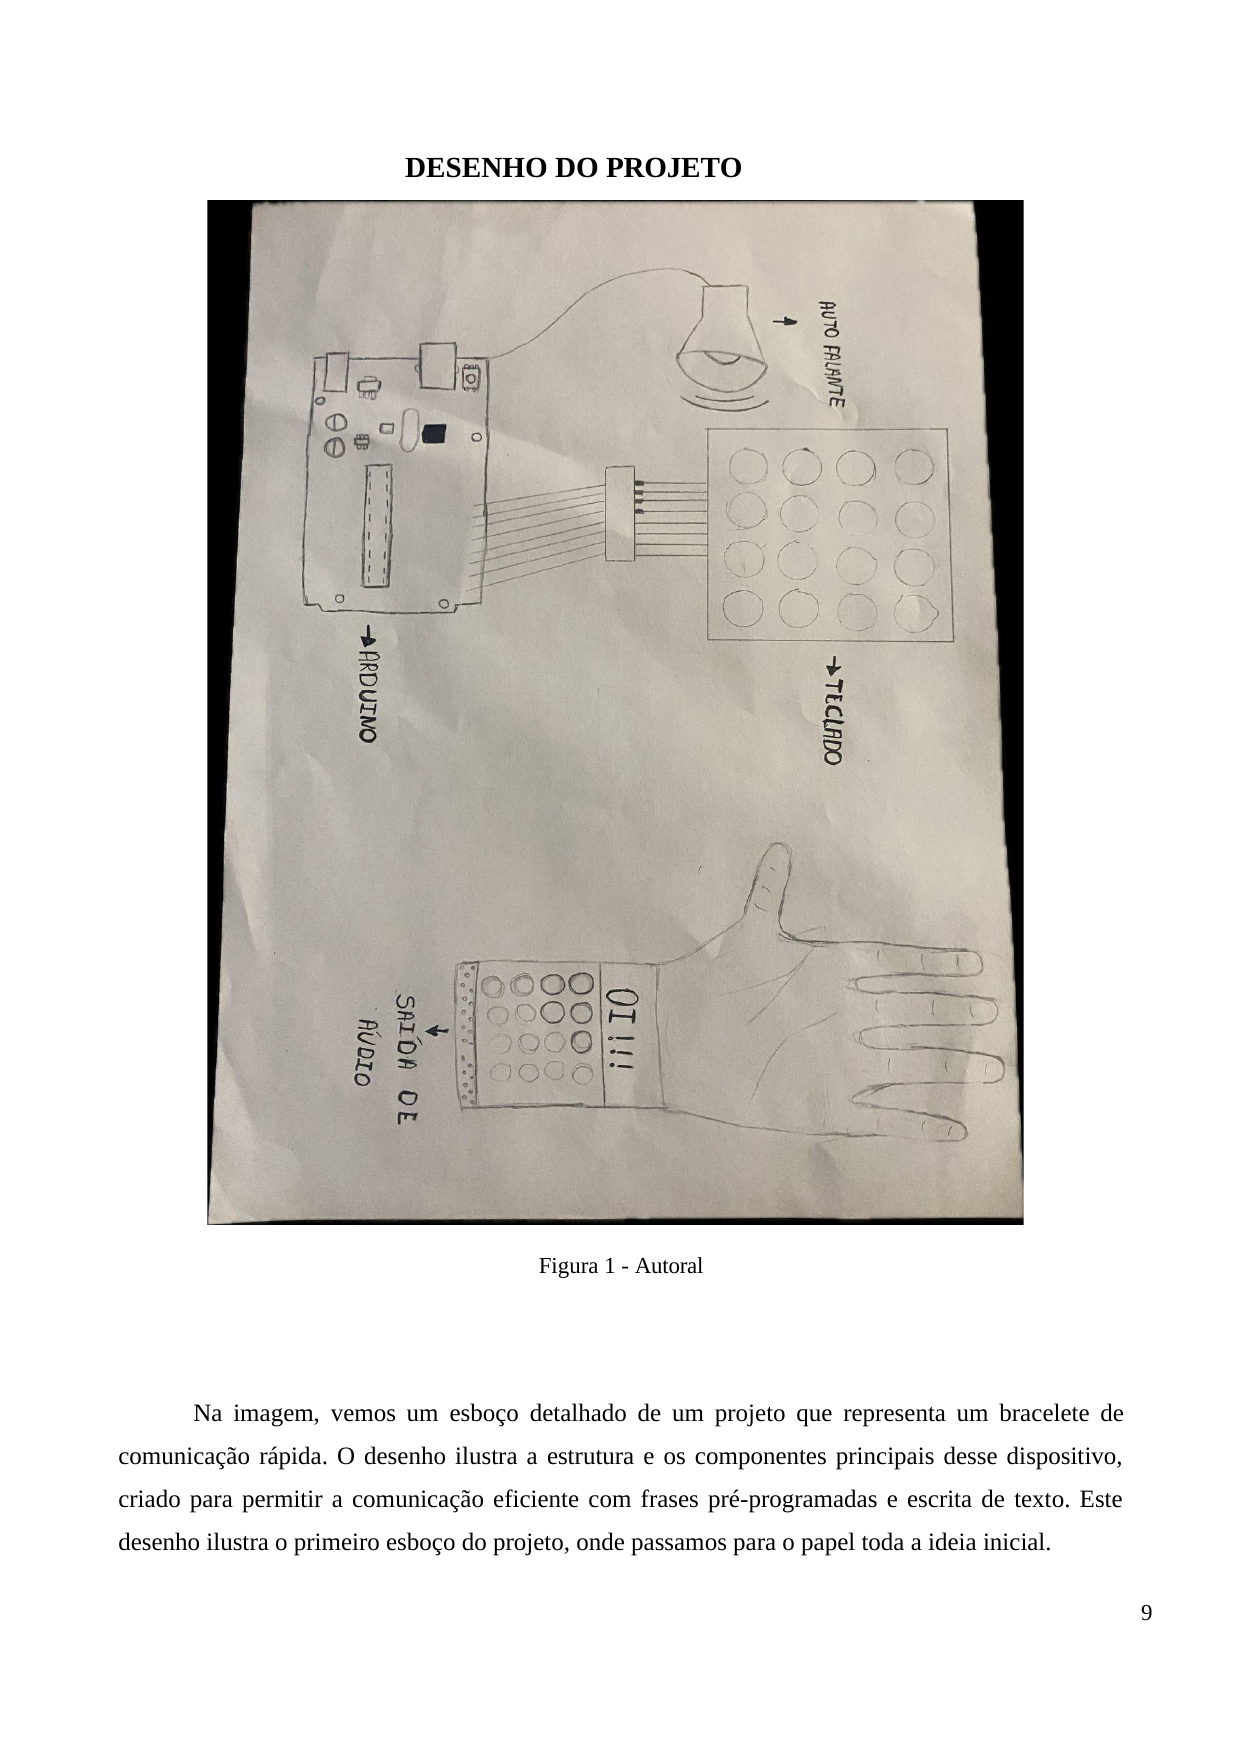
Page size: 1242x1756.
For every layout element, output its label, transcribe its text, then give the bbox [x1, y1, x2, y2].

subtitle DESENHO DO PROJETO [405, 150, 837, 183]
text Na imagem, vemos um esboço detalhado de um projeto que representa um bracelete de comunicação rápida. O desenho ilustra a estrutura e os componentes principais desse dispositivo, criado para permitir a comunicação eficiente com frases pré-programadas e escrita de texto. Este desenho ilustra o primeiro esboço do projeto, onde passamos para o papel toda a ideia inicial. [118, 1398, 1124, 1556]
picture [207, 200, 1024, 1225]
text Figura 1 - Autoral [405, 1252, 837, 1278]
